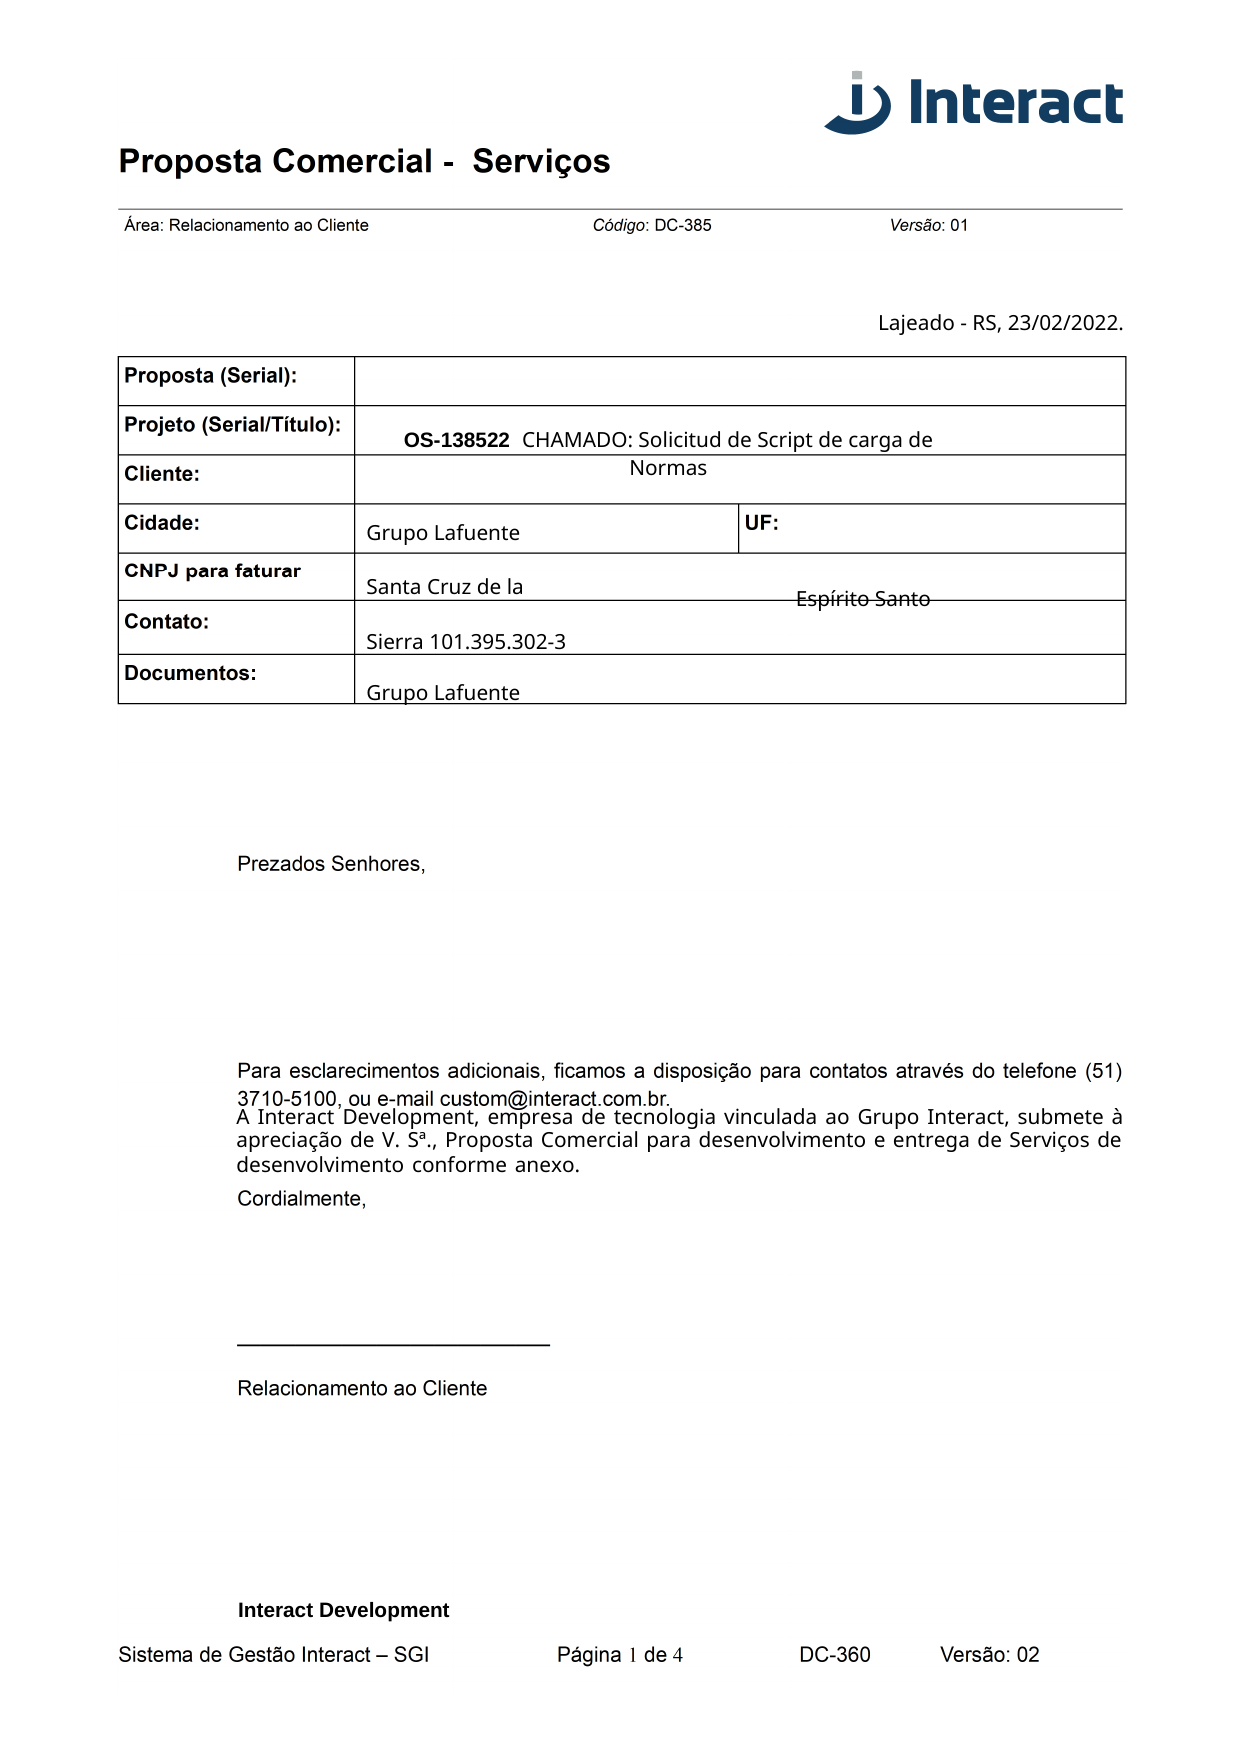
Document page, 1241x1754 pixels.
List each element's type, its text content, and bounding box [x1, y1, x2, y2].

picture [117, 58, 1127, 1696]
text Espírito Santo [795, 584, 931, 612]
subtitle Interact Development [238, 1598, 1165, 1622]
text Grupo Lafuente [366, 518, 587, 547]
text Grupo Lafuente [366, 678, 1165, 706]
text Lajeado - RS, 23/02/2022. [175, 308, 1124, 336]
text Santa Cruz de la Sierra 101.395.302-3 [366, 551, 583, 661]
text OS-138522 CHAMADO: Solicitud de Script de carga de Normas [367, 425, 969, 482]
text A Interact Development, empresa de tecnologia vinculada ao Grupo Interact, submete à apreciação de V. Sª., Proposta Comercial para desenvolvimento e entrega de Serviços de desenvolvimento conforme anexo. [236, 1105, 1123, 1178]
